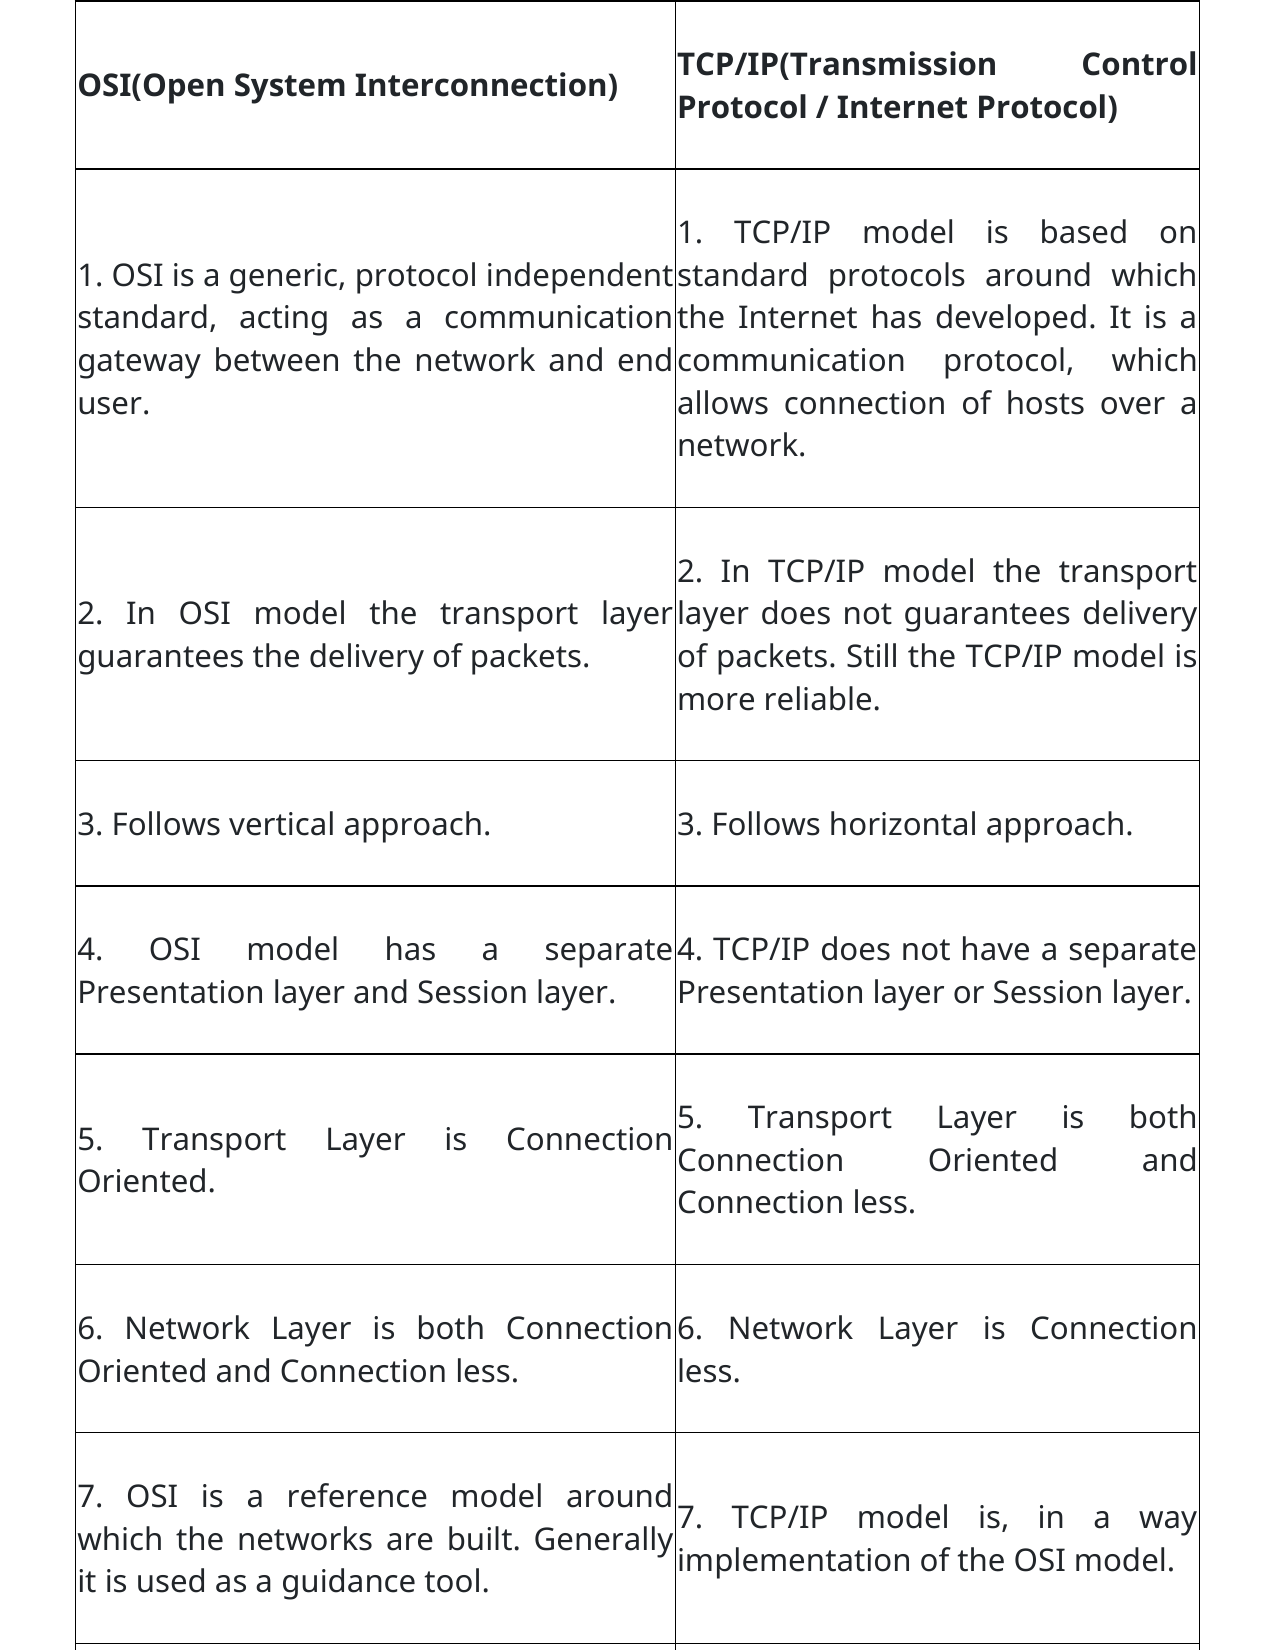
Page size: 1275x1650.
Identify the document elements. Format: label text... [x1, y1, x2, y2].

table_cell 6. Network Layer is Connection less. [676, 1265, 1199, 1432]
table_cell 1. TCP/IP model is based on standard protocols around which the Internet has developed. It is a communication protocol, which allows connection of hosts over a network. [676, 170, 1199, 506]
table_cell 5. Transport Layer is both Connection Oriented and Connection less. [676, 1055, 1199, 1264]
table_cell 4. TCP/IP does not have a separate Presentation layer or Session layer. [676, 887, 1199, 1053]
table_cell 5. Transport Layer is Connection Oriented. [76, 1055, 675, 1264]
table_cell 2. In OSI model the transport layer guarantees the delivery of packets. [76, 508, 675, 760]
table_cell 7. TCP/IP model is, in a way implementation of the OSI model. [676, 1433, 1199, 1642]
table_cell 4. OSI model has a separate Presentation layer and Session layer. [76, 887, 675, 1053]
table_cell 2. In TCP/IP model the transport layer does not guarantees delivery of packets. Still the TCP/IP model is more reliable. [676, 508, 1199, 760]
table_cell 3. Follows horizontal approach. [676, 761, 1199, 885]
table_header OSI(Open System Interconnection) [76, 2, 675, 168]
table_cell 7. OSI is a reference model around which the networks are built. Generally it is used as a guidance tool. [76, 1433, 675, 1642]
table_cell 1. OSI is a generic, protocol independent standard, acting as a communication gateway between the network and end user. [76, 170, 675, 506]
table_header TCP/IP(Transmission Control Protocol / Internet Protocol) [676, 2, 1199, 168]
table_cell 3. Follows vertical approach. [76, 761, 675, 885]
table_cell 6. Network Layer is both Connection Oriented and Connection less. [76, 1265, 675, 1432]
